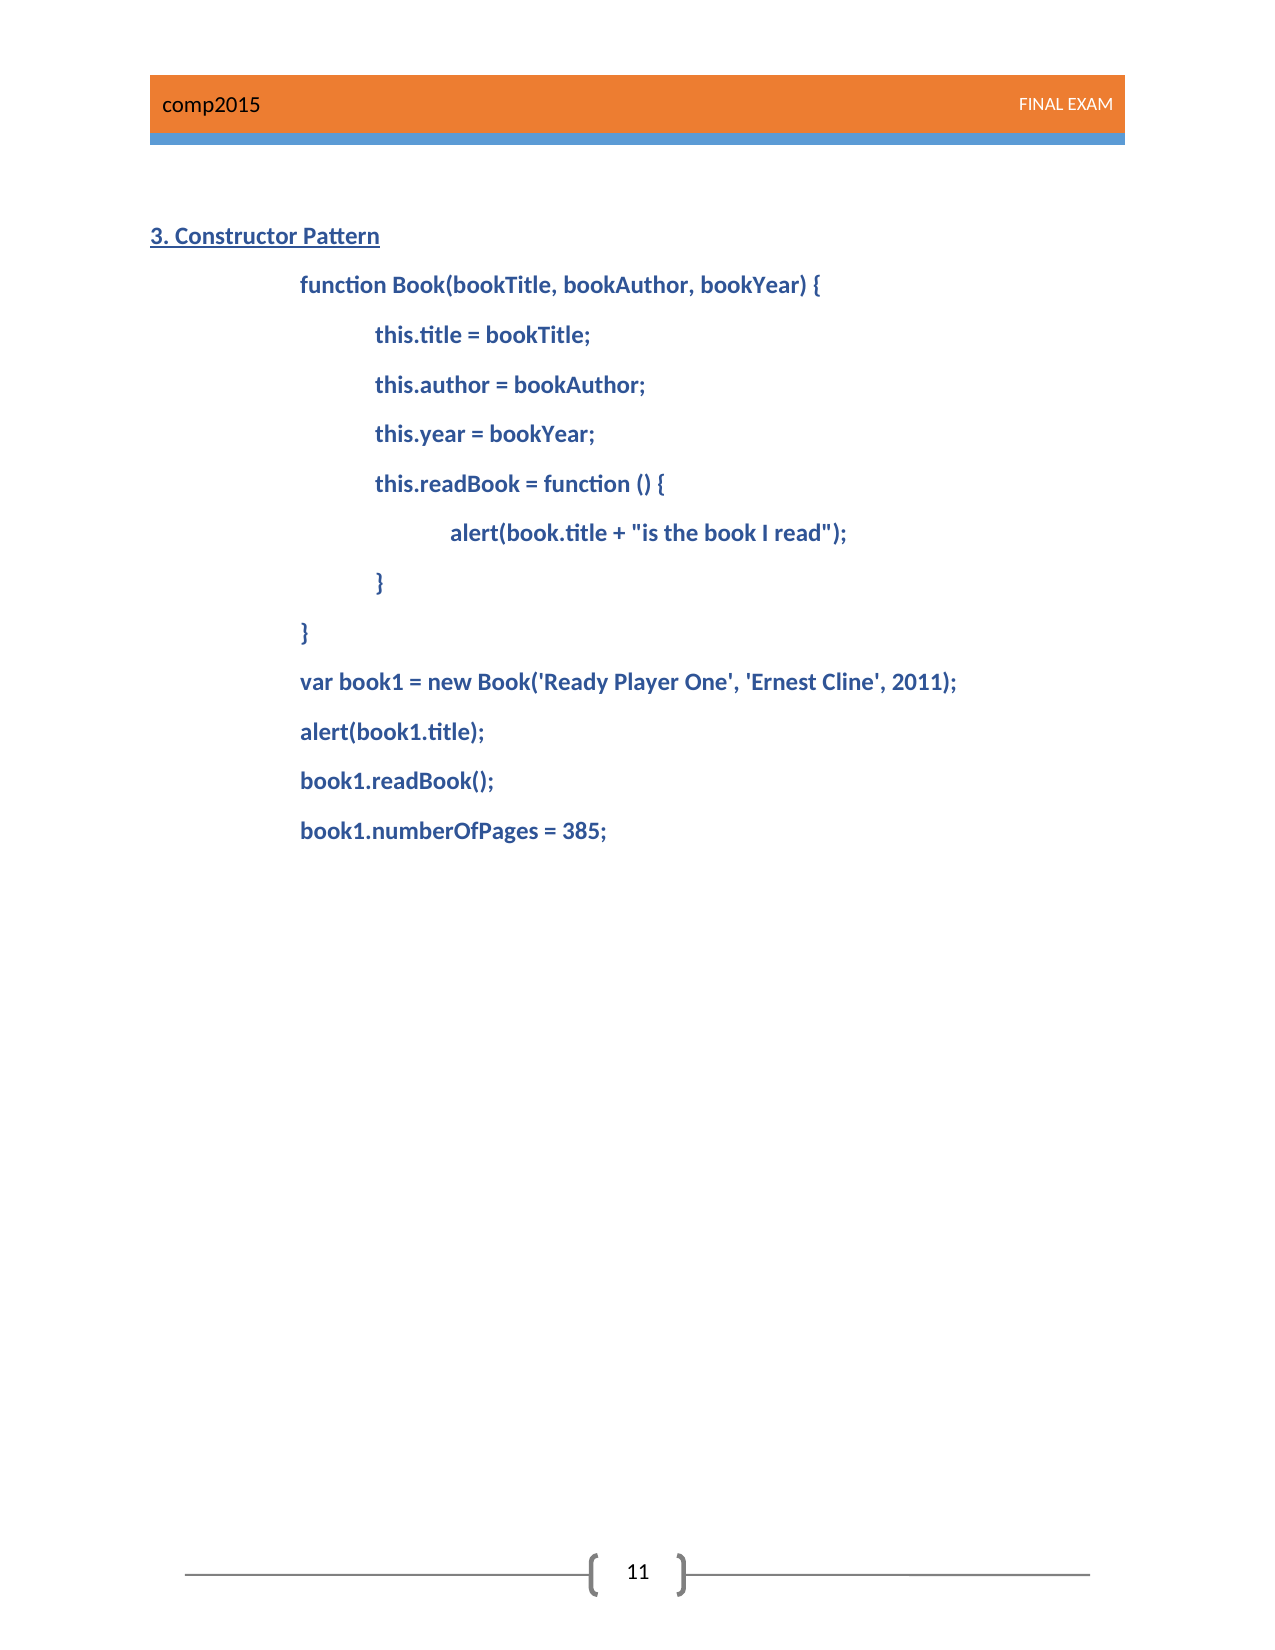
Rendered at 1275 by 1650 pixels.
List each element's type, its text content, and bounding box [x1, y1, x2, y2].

text this.readBook = function () { [150, 468, 1125, 498]
text this.title = bookTitle; [150, 319, 1125, 350]
text this.author = bookAuthor; [150, 369, 1125, 399]
text var book1 = new Book('Ready Player One', 'Ernest Cline', 2011); [150, 666, 1125, 697]
text } [150, 567, 1125, 598]
text book1.readBook(); [150, 766, 1125, 796]
text alert(book1.title); [150, 716, 1125, 746]
text book1.numberOfPages = 385; [150, 815, 1125, 846]
text function Book(bookTitle, bookAuthor, bookYear) { [150, 270, 1125, 300]
text this.year = bookYear; [150, 418, 1125, 449]
text 3. Constructor Pattern [150, 220, 1125, 251]
text alert(book.title + "is the book I read"); [150, 518, 1125, 548]
text } [150, 617, 1125, 647]
